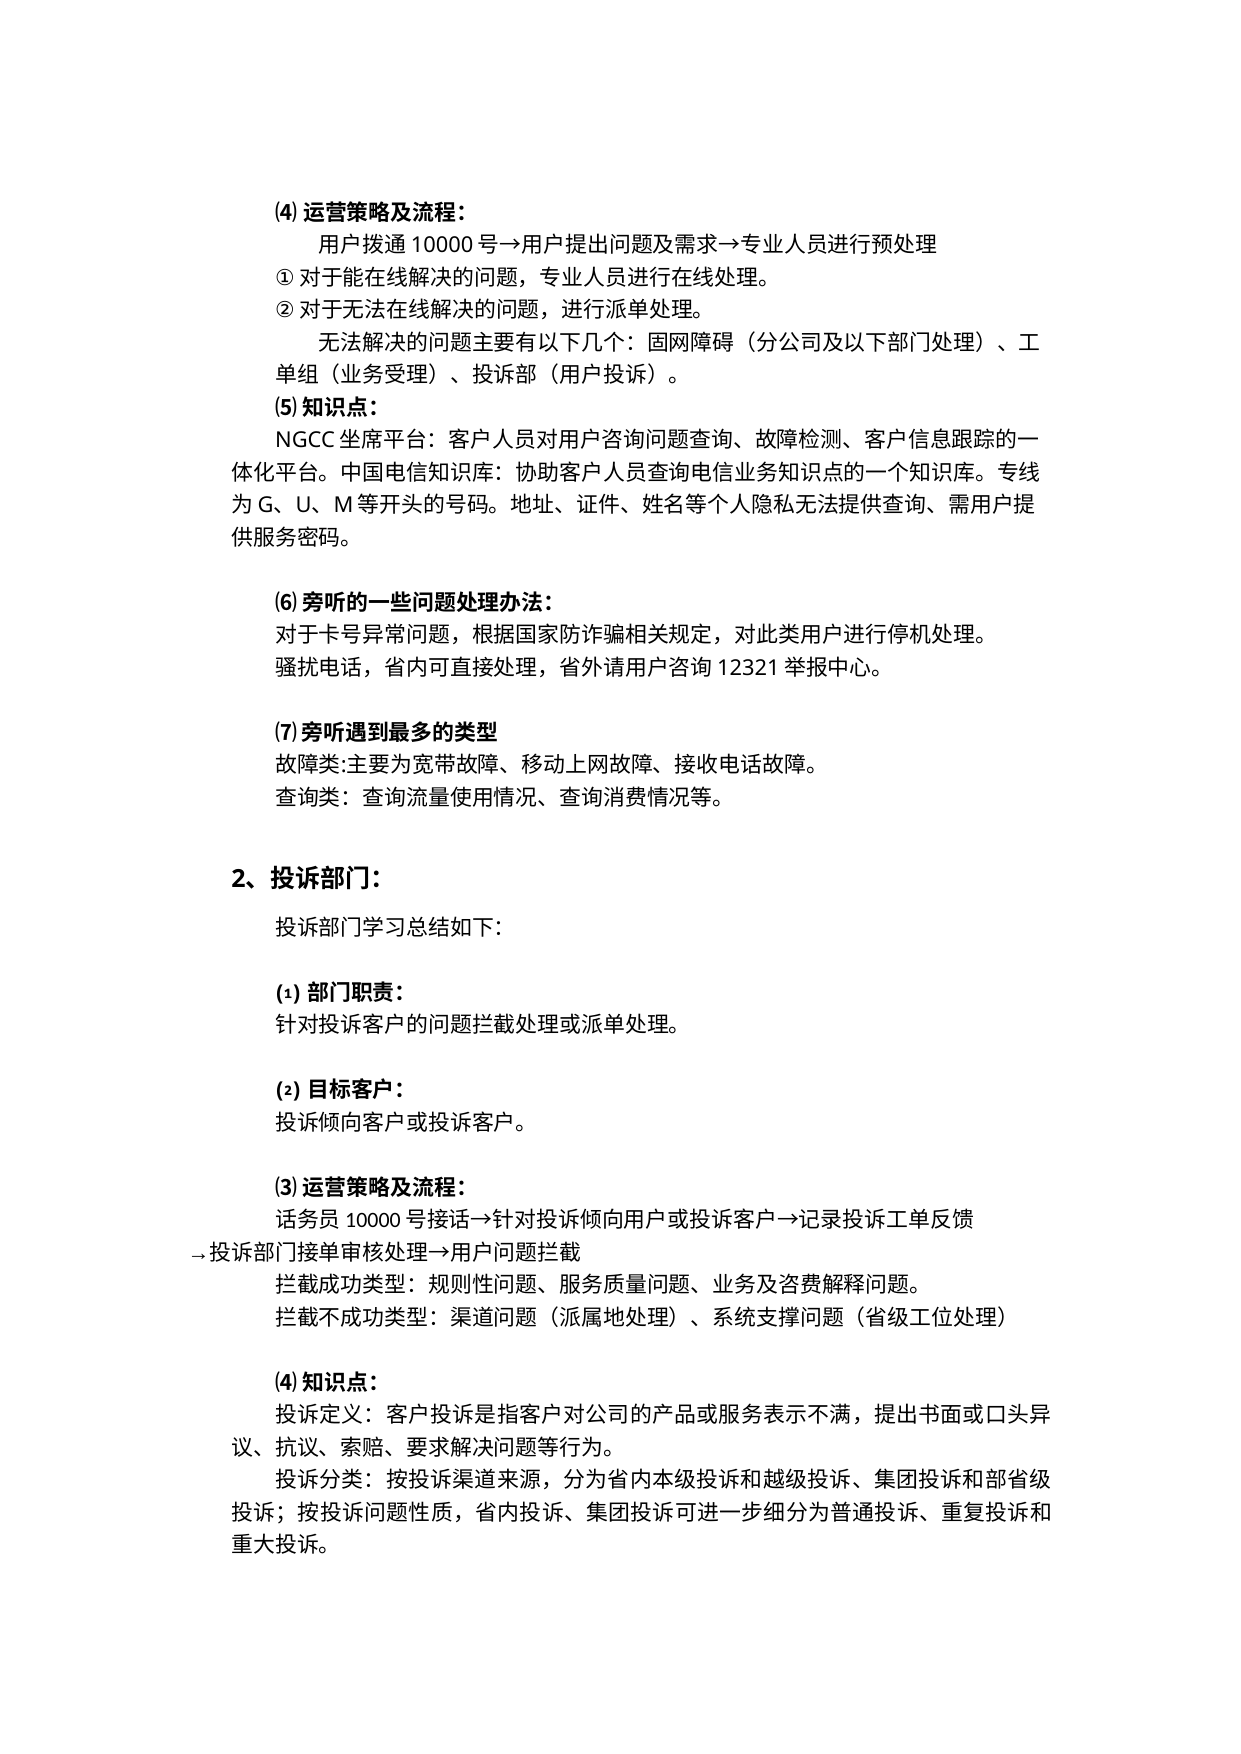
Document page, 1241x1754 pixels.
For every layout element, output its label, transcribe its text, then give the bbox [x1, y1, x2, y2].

list ⑸ 知识点： [231, 389, 1053, 422]
list 投诉部门学习总结如下： [231, 909, 1053, 942]
list ⑷ 运营策略及流程： [231, 194, 1053, 227]
list 查询类：查询流量使用情况、查询消费情况等。 [231, 779, 1053, 812]
list →投诉部门接单审核处理→用户问题拦截 [187, 1234, 1053, 1267]
list 骚扰电话，省内可直接处理，省外请用户咨询12321举报中心。 [231, 649, 1053, 682]
list 针对投诉客户的问题拦截处理或派单处理。 [231, 1007, 1053, 1039]
list 话务员10000号接话→针对投诉倾向用户或投诉客户→记录投诉工单反馈 [231, 1202, 1053, 1234]
list ⑺旁听遇到最多的类型 [231, 714, 1053, 747]
list 拦截成功类型：规则性问题、服务质量问题、业务及咨费解释问题。 [231, 1267, 1053, 1299]
list ⑵ 目标客户： [231, 1072, 1053, 1104]
list 故障类:主要为宽带故障、移动上网故障、接收电话故障。 [231, 747, 1053, 779]
list 投诉倾向客户或投诉客户。 [231, 1104, 1053, 1137]
list 用户拨通10000号→用户提出问题及需求→专业人员进行预处理 [275, 227, 1053, 259]
list 投诉分类：按投诉渠道来源，分为省内本级投诉和越级投诉、集团投诉和部省级投诉；按投诉问题性质，省内投诉、集团投诉可进一步细分为普通投诉、重复投诉和重大投诉。 [231, 1462, 1053, 1559]
list 无法解决的问题主要有以下几个：固网障碍（分公司及以下部门处理）、工单组（业务受理）、投诉部（用户投诉）。 [275, 324, 1053, 389]
list NGCC坐席平台：客户人员对用户咨询问题查询、故障检测、客户信息跟踪的一体化平台。中国电信知识库：协助客户人员查询电信业务知识点的一个知识库。专线为G、U、M等开头的号码。地址、证件、姓名等个人隐私无法提供查询、需用户提供服务密码。 [231, 422, 1053, 552]
list ⑷ 知识点： [231, 1364, 1053, 1397]
list ⑶ 运营策略及流程： [231, 1169, 1053, 1202]
list 对于卡号异常问题，根据国家防诈骗相关规定，对此类用户进行停机处理。 [231, 617, 1053, 649]
list ①对于能在线解决的问题，专业人员进行在线处理。 [231, 259, 1053, 292]
list ②对于无法在线解决的问题，进行派单处理。 [231, 292, 1053, 324]
list 投诉部门： [187, 844, 1053, 909]
list 投诉定义：客户投诉是指客户对公司的产品或服务表示不满，提出书面或口头异议、抗议、索赔、要求解决问题等行为。 [231, 1397, 1053, 1462]
list 拦截不成功类型：渠道问题（派属地处理）、系统支撑问题（省级工位处理） [231, 1299, 1053, 1332]
list ⑹ 旁听的一些问题处理办法： [231, 584, 1053, 617]
list ⑴ 部门职责： [231, 974, 1053, 1007]
